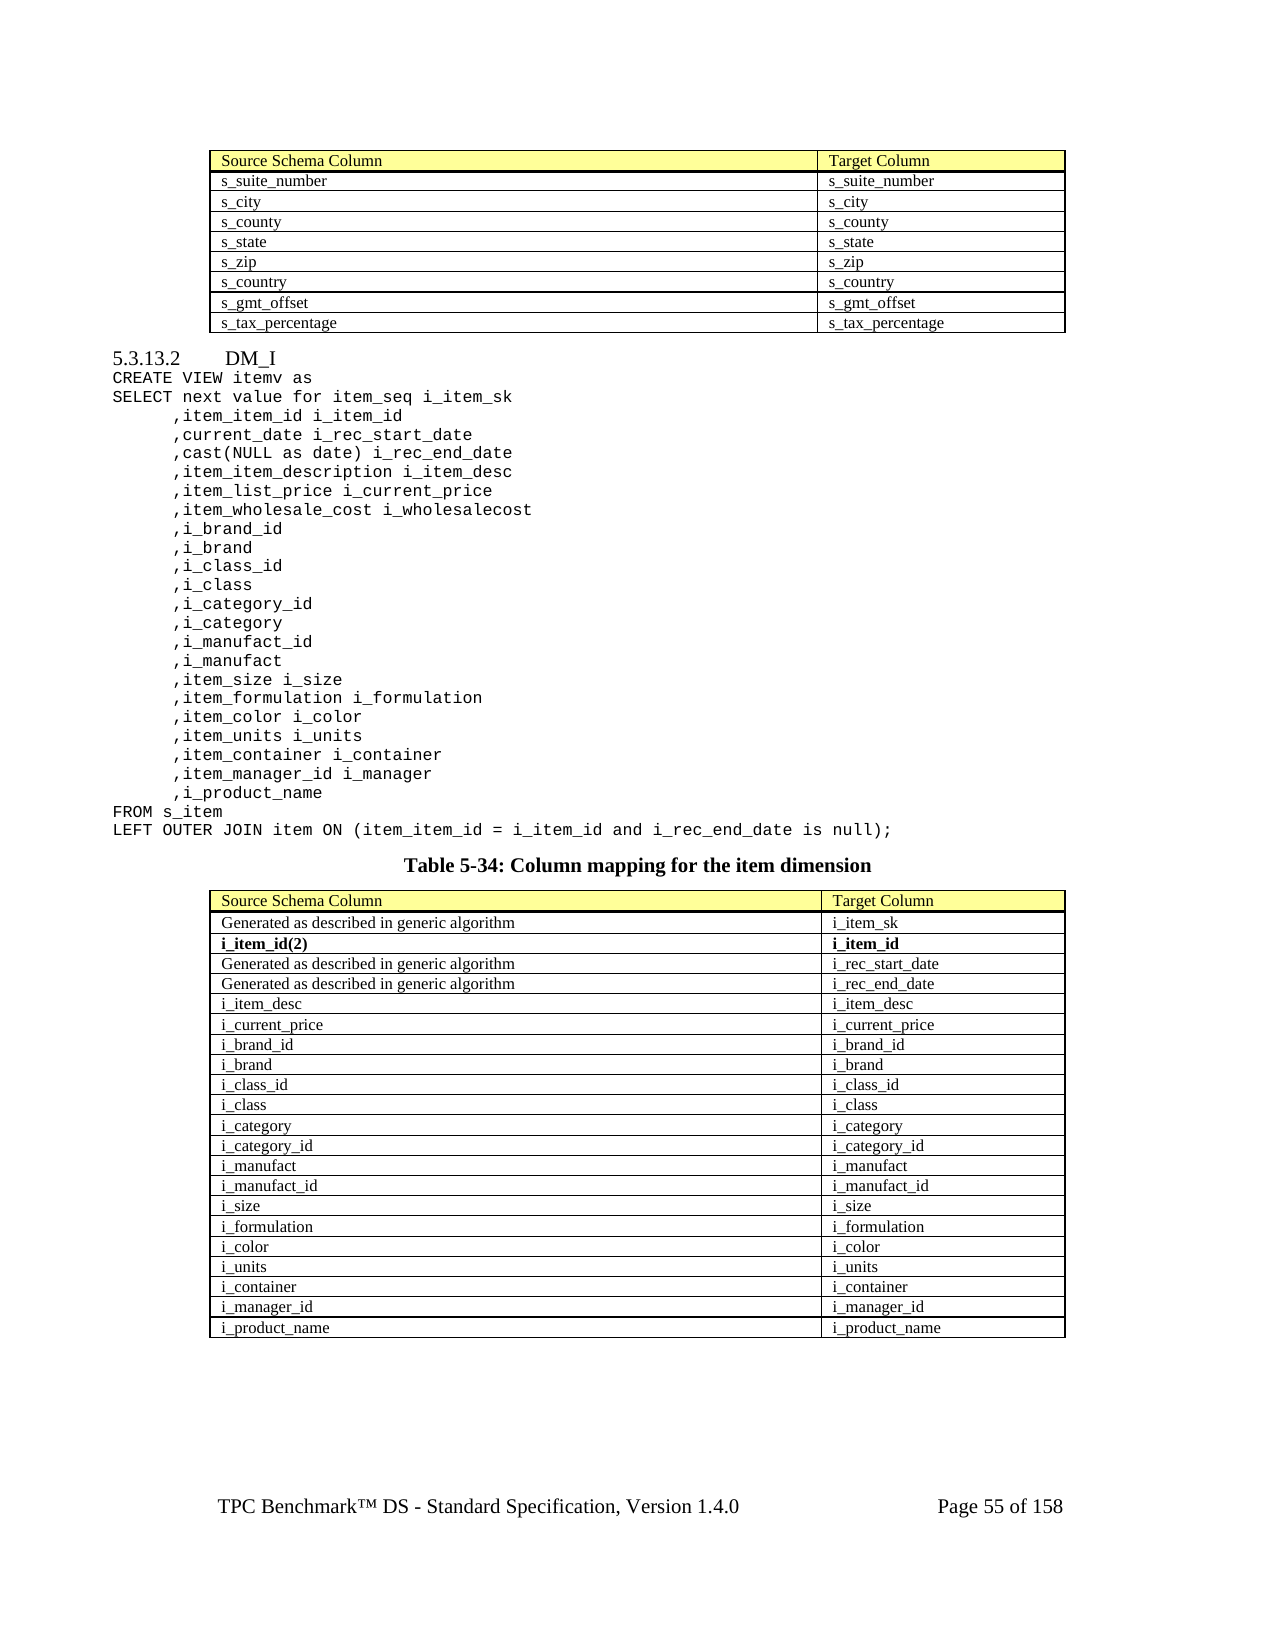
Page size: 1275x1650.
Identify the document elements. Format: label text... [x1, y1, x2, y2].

text ,item_container i_container [112, 747, 1162, 765]
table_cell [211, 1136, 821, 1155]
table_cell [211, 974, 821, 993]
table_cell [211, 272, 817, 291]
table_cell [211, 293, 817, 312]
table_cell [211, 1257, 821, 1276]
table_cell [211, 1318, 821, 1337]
text ,item_item_description i_item_desc [112, 464, 1162, 483]
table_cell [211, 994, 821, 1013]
text ,i_product_name [112, 784, 1162, 803]
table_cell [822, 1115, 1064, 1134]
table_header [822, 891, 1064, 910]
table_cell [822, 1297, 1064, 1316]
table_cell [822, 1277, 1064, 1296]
text ,i_category_id [112, 596, 1162, 614]
text CREATE VIEW itemv as [112, 369, 1162, 388]
text LEFT OUTER JOIN item ON (item_item_id = i_item_id and i_rec_end_date is null); [112, 822, 1162, 841]
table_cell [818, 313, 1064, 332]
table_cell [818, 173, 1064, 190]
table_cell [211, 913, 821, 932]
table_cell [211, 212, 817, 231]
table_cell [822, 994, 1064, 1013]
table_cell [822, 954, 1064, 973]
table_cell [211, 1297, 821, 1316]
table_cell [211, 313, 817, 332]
text ,i_manufact [112, 652, 1162, 671]
text ,item_list_price i_current_price [112, 483, 1162, 501]
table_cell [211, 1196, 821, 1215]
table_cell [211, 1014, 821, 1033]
text ,cast(NULL as date) i_rec_end_date [112, 445, 1162, 464]
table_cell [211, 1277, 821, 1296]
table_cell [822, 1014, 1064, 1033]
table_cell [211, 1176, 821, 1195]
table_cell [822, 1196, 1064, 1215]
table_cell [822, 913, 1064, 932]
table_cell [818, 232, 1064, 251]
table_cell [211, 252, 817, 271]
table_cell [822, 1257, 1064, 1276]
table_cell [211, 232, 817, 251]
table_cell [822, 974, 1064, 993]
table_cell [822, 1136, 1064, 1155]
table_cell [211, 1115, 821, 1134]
text ,item_units i_units [112, 728, 1162, 747]
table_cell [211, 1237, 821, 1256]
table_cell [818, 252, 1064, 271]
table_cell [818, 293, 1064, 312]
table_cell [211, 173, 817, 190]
text ,item_manager_id i_manager [112, 765, 1162, 784]
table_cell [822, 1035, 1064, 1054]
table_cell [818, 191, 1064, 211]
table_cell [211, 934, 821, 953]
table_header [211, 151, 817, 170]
text ,current_date i_rec_start_date [112, 426, 1162, 445]
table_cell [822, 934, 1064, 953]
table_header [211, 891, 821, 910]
text ,i_brand [112, 539, 1162, 558]
text ,i_class_id [112, 558, 1162, 577]
text ,i_class [112, 577, 1162, 596]
text ,item_item_id i_item_id [112, 407, 1162, 426]
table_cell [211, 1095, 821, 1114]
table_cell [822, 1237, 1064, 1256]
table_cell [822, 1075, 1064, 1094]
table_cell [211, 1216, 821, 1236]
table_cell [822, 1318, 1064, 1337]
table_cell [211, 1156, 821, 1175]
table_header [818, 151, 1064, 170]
text DM_I [112, 345, 1162, 369]
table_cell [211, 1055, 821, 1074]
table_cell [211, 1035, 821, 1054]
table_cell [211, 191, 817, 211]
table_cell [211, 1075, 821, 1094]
text ,item_size i_size [112, 671, 1162, 690]
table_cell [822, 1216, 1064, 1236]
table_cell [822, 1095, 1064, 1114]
text ,i_category [112, 614, 1162, 633]
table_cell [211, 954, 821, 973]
text ,i_manufact_id [112, 633, 1162, 652]
text ,item_formulation i_formulation [112, 690, 1162, 709]
text ,item_color i_color [112, 709, 1162, 728]
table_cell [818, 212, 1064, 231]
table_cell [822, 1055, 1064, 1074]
text ,item_wholesale_cost i_wholesalecost [112, 501, 1162, 520]
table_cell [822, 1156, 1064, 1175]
text SELECT next value for item_seq i_item_sk [112, 388, 1162, 407]
text FROM s_item [112, 803, 1162, 822]
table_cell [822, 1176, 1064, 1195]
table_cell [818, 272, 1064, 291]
text ,i_brand_id [112, 520, 1162, 539]
